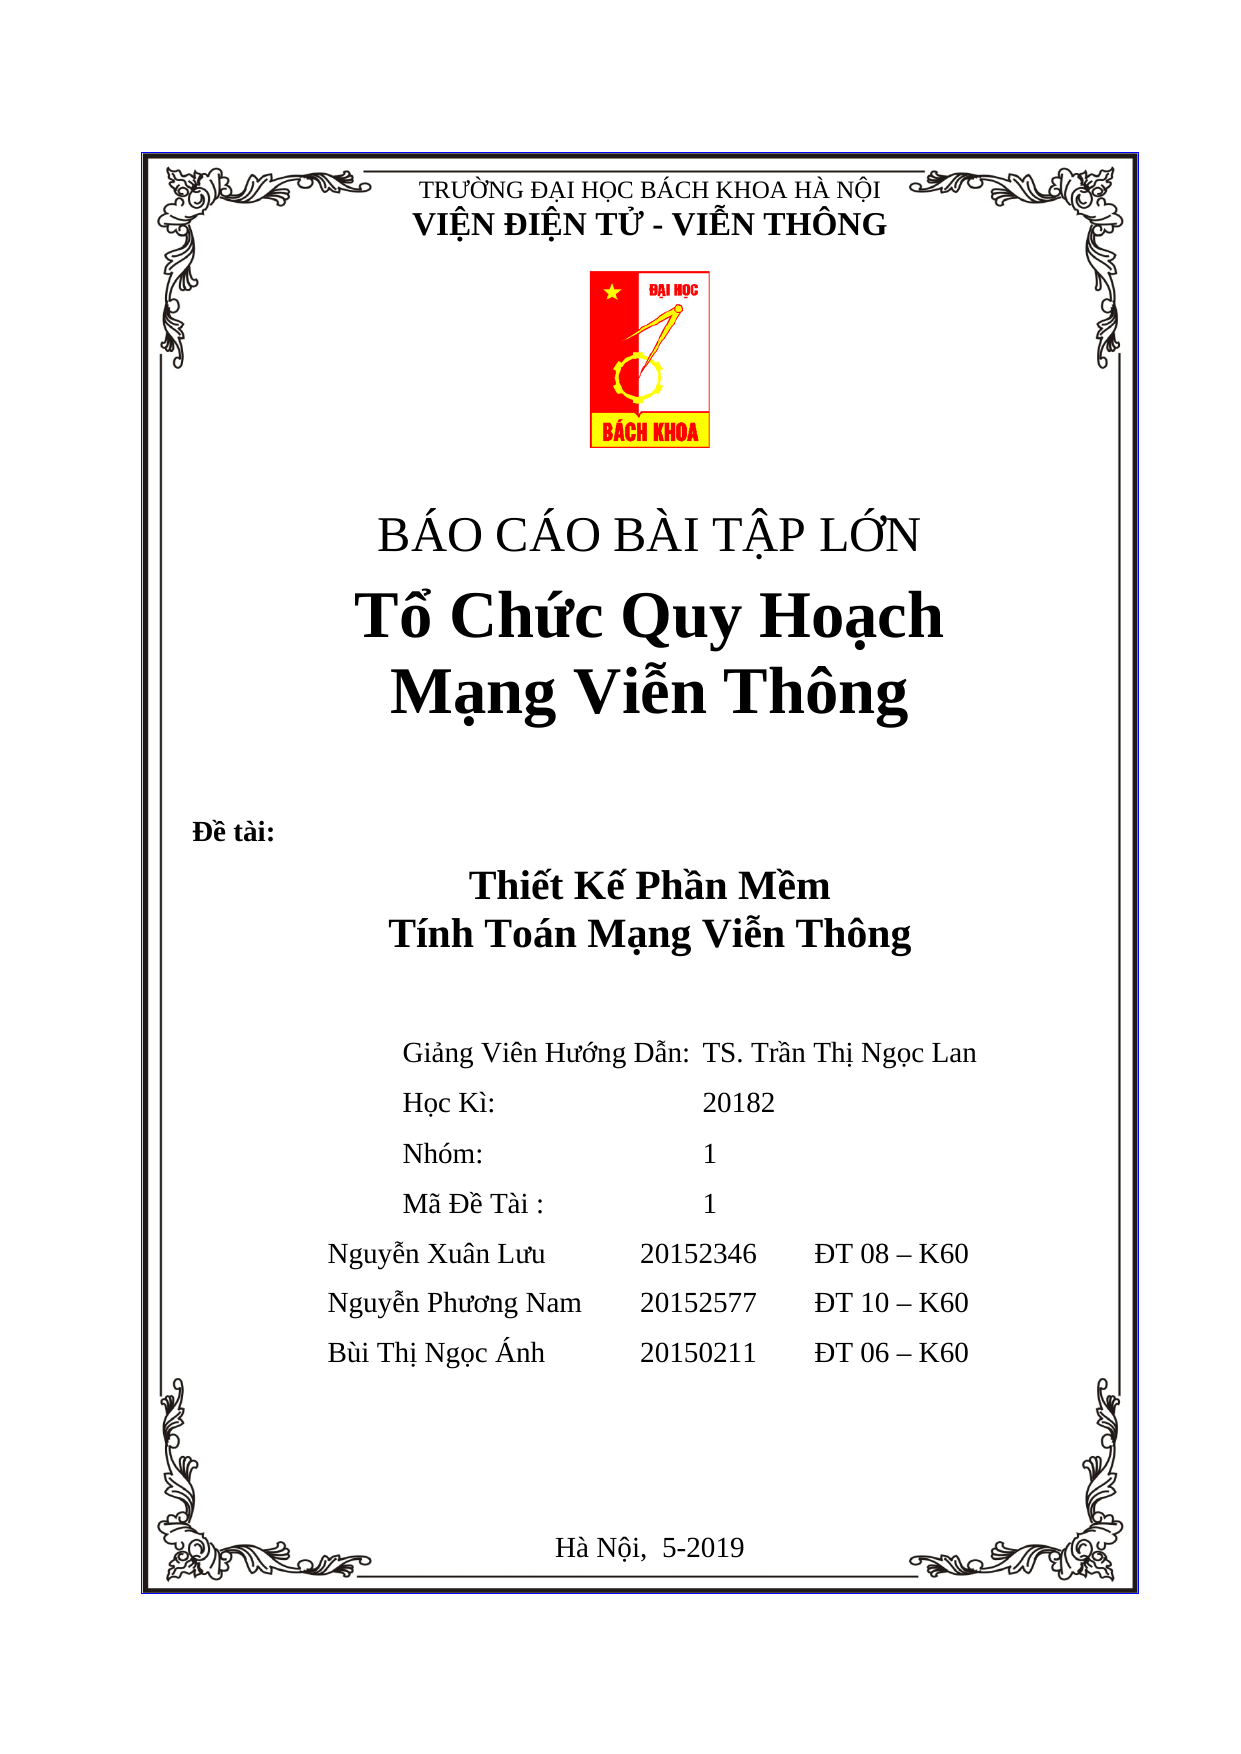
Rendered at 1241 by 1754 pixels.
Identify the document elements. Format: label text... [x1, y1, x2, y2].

table_cell Nguyễn Phương Nam [316, 1286, 594, 1335]
text Đề tài: [177, 814, 1122, 848]
text Tổ Chức Quy Hoạch [177, 575, 1122, 651]
picture [142, 153, 1138, 1593]
table_header Nguyễn Xuân Lưu [316, 1237, 594, 1286]
table_cell ĐT 06 – K60 [768, 1335, 980, 1384]
table_cell ĐT 10 – K60 [768, 1286, 980, 1335]
text TRƯỜNG ĐẠI HỌC BÁCH KHOA HÀ NỘI [177, 176, 1122, 204]
text Mã Đề Tài : 1 [177, 1186, 1122, 1220]
text Thiết Kế Phần Mềm [177, 860, 1122, 908]
text Nhóm: 1 [177, 1136, 1122, 1169]
table_header ĐT 08 – K60 [768, 1237, 980, 1286]
text BÁO CÁO BÀI TẬP LỚN [177, 505, 1122, 562]
text VIỆN ĐIỆN TỬ - VIỄN THÔNG [177, 204, 1122, 243]
text Hà Nội, 5-2019 [177, 1530, 1122, 1563]
table_cell Bùi Thị Ngọc Ánh [316, 1335, 594, 1384]
text Giảng Viên Hướng Dẫn: TS. Trần Thị Ngọc Lan [177, 1035, 1122, 1069]
table_header 20152346 [594, 1237, 768, 1286]
text Học Kì: 20182 [177, 1086, 1122, 1119]
table_cell 20152577 [594, 1286, 768, 1335]
text Mạng Viễn Thông [177, 651, 1122, 728]
table_cell 20150211 [594, 1335, 768, 1384]
text Tính Toán Mạng Viễn Thông [177, 908, 1122, 956]
